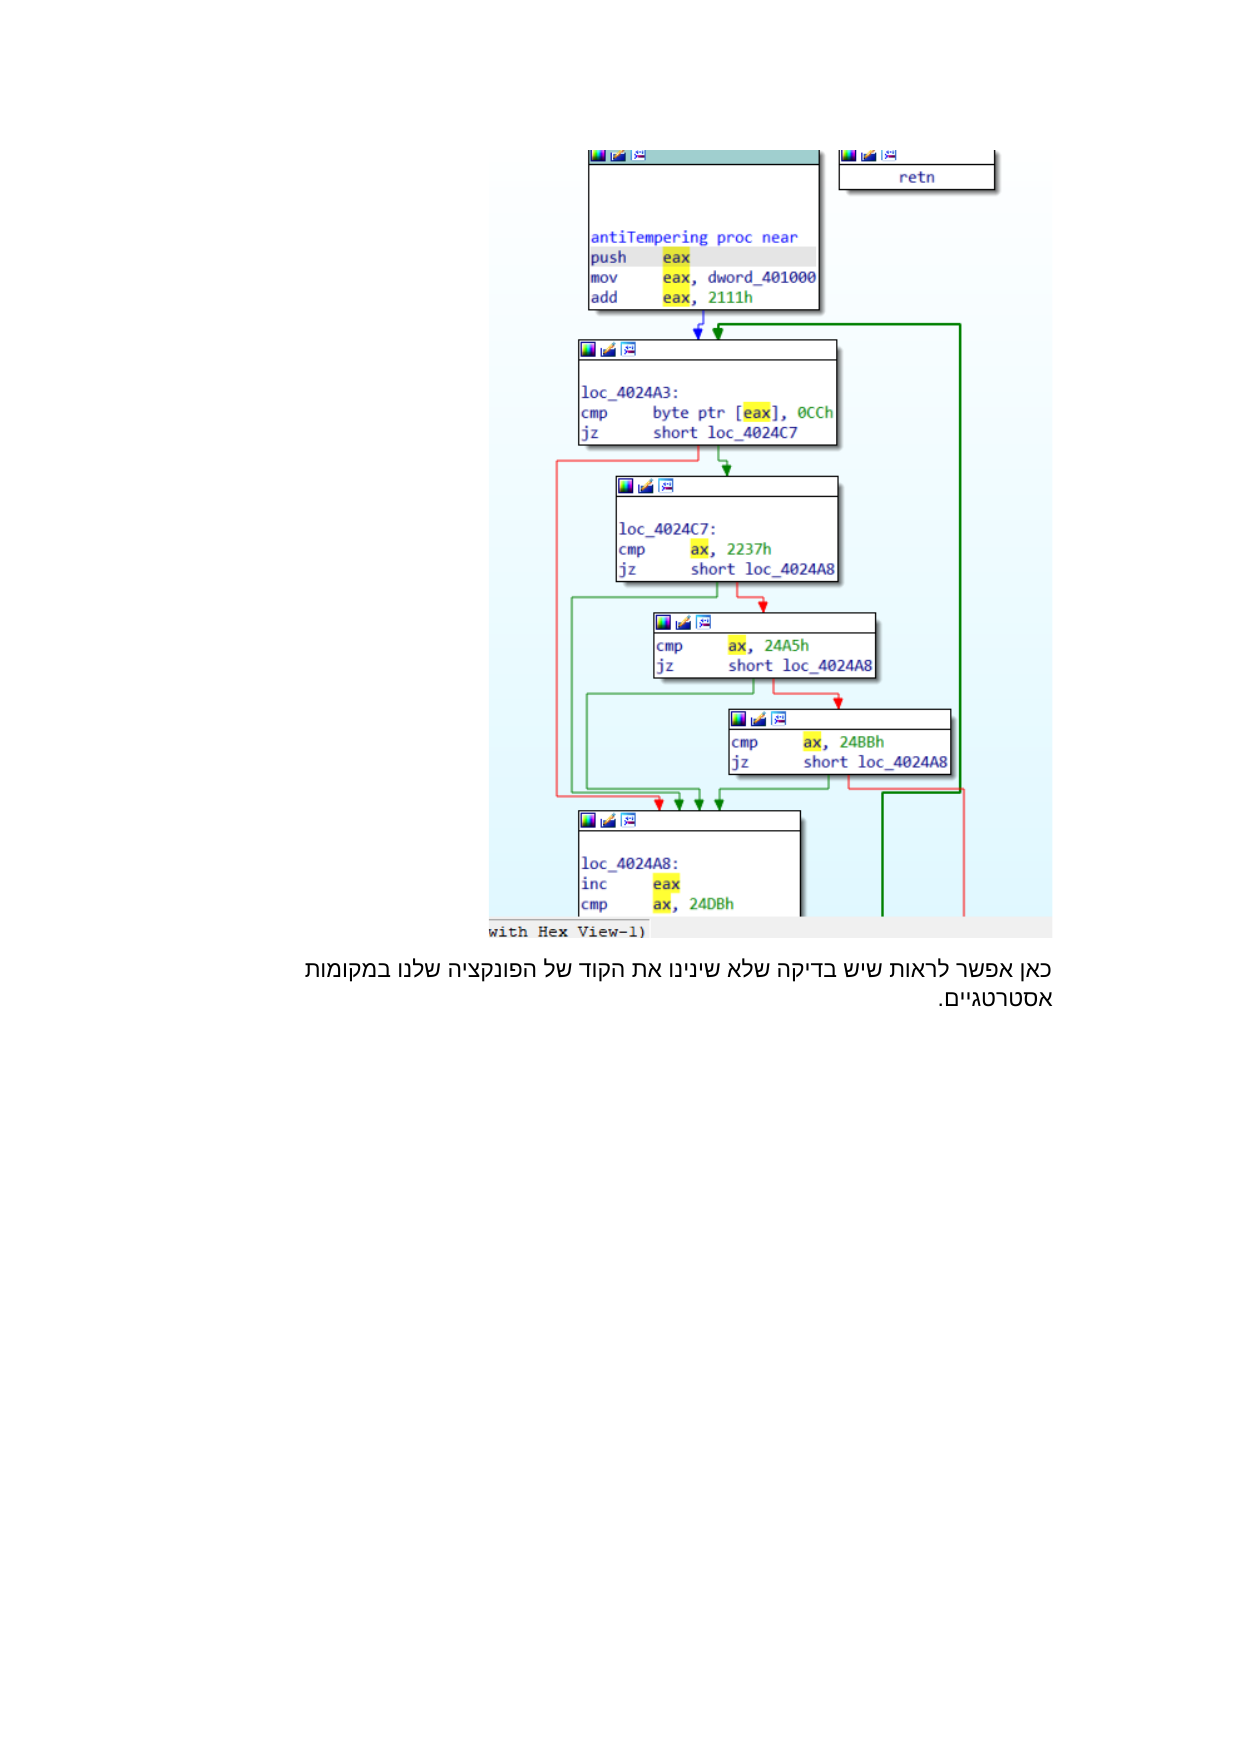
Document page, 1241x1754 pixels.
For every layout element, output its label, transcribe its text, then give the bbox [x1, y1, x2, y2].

text כאן אפשר לראות שיש בדיקה שלא שינינו את הקוד של הפונקציה שלנו במקומות אסטרטגיים. [187, 956, 1053, 1011]
picture [488, 150, 1053, 938]
